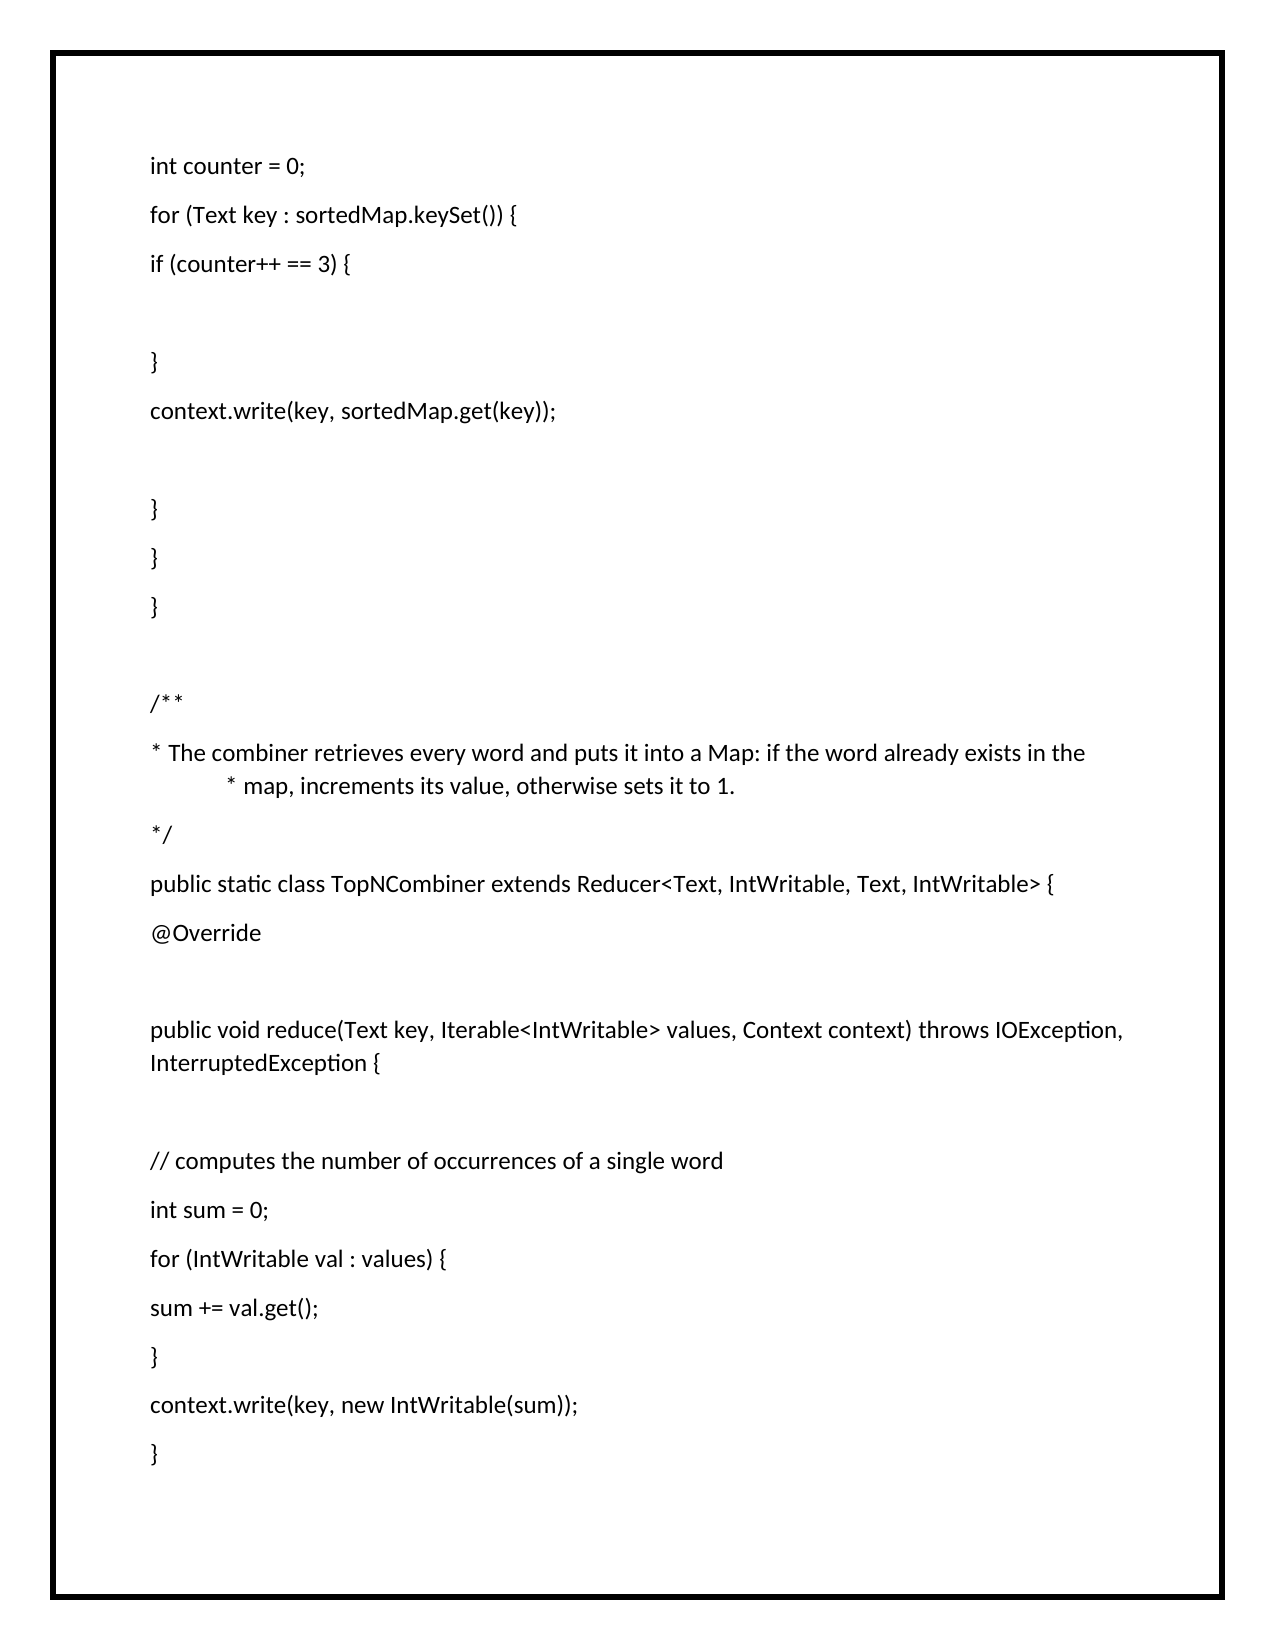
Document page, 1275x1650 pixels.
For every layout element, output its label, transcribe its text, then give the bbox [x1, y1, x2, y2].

text /** [150, 688, 1125, 719]
text } [150, 591, 1125, 621]
text public static class TopNCombiner extends Reducer<Text, IntWritable, Text, IntWritable> { [150, 868, 1125, 898]
text @Override [150, 917, 1125, 947]
text // computes the number of occurrences of a single word [150, 1145, 1125, 1175]
text sum += val.get(); [150, 1292, 1125, 1322]
text for (Text key : sortedMap.keySet()) { [150, 199, 1125, 229]
text } [150, 493, 1125, 523]
text context.write(key, sortedMap.get(key)); [150, 395, 1125, 425]
text int counter = 0; [150, 150, 1125, 181]
text */ [150, 819, 1125, 849]
text } [150, 542, 1125, 572]
text context.write(key, new IntWritable(sum)); [150, 1389, 1125, 1420]
text if (counter++ == 3) { [150, 248, 1125, 278]
text * The combiner retrieves every word and puts it into a Map: if the word already exists in the * map, increments its value, otherwise sets it to 1. [150, 737, 1125, 800]
text public void reduce(Text key, Iterable<IntWritable> values, Context context) throws IOException, InterruptedException { [150, 1014, 1125, 1077]
text } [150, 346, 1125, 376]
text int sum = 0; [150, 1194, 1125, 1224]
text for (IntWritable val : values) { [150, 1243, 1125, 1273]
text } [150, 1341, 1125, 1371]
text } [150, 1438, 1125, 1469]
